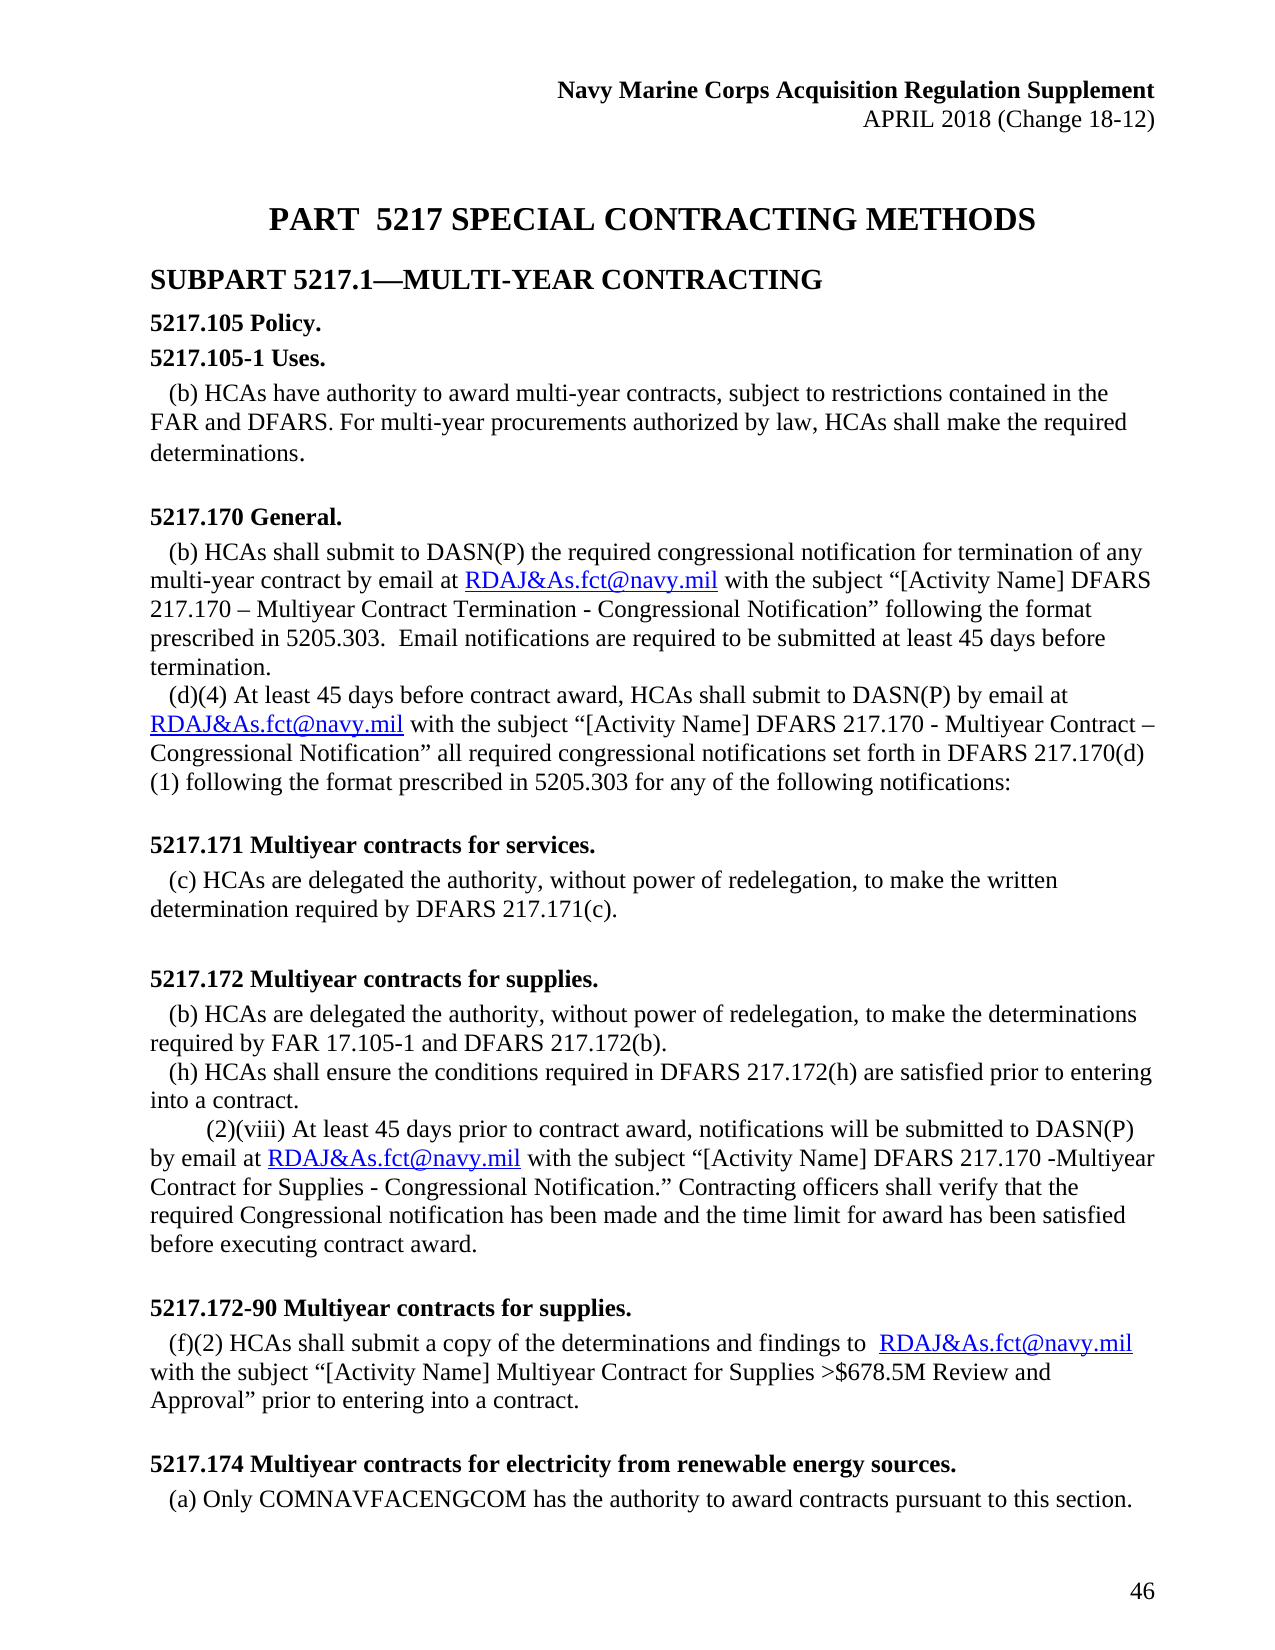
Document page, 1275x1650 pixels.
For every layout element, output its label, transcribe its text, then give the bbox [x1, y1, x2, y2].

subtitle 5217.174 Multiyear contracts for electricity from renewable energy sources. [150, 1449, 1155, 1478]
subtitle 5217.172-90 Multiyear contracts for supplies. [150, 1293, 1155, 1322]
subtitle 5217.105 Policy. [150, 308, 1155, 337]
subtitle 5217.170 General. [150, 502, 1155, 531]
text (2)(viii) At least 45 days prior to contract award, notifications will be submitted to DASN(P) by email at RDAJ&As.fct@navy.mil with the subject “[Activity Name] DFARS 217.170 -Multiyear Contract for Supplies - Congressional Notification.” Contracting officers shall verify that the required Congressional notification has been made and the time limit for award has been satisfied before executing contract award. [150, 1114, 1155, 1258]
text (a) Only COMNAVFACENGCOM has the authority to award contracts pursuant to this section. [150, 1484, 1155, 1513]
subtitle PART 5217 SPECIAL CONTRACTING METHODS [150, 199, 1155, 237]
text (b) HCAs have authority to award multi-year contracts, subject to restrictions contained in the FAR and DFARS. For multi-year procurements authorized by law, HCAs shall make the required determinations. [150, 378, 1155, 467]
subtitle 5217.172 Multiyear contracts for supplies. [150, 964, 1155, 993]
subtitle SUBPART 5217.1—MULTI-YEAR CONTRACTING [150, 262, 1155, 296]
subtitle 5217.171 Multiyear contracts for services. [150, 831, 1155, 859]
text (f)(2) HCAs shall submit a copy of the determinations and findings to RDAJ&As.fct@navy.mil with the subject “[Activity Name] Multiyear Contract for Supplies >$678.5M Review and Approval” prior to entering into a contract. [150, 1328, 1155, 1414]
text (b) HCAs shall submit to DASN(P) the required congressional notification for termination of any multi-year contract by email at RDAJ&As.fct@navy.mil with the subject “[Activity Name] DFARS 217.170 – Multiyear Contract Termination - Congressional Notification” following the format prescribed in 5205.303. Email notifications are required to be submitted at least 45 days before termination. [150, 537, 1155, 681]
text (h) HCAs shall ensure the conditions required in DFARS 217.172(h) are satisfied prior to entering into a contract. [150, 1057, 1155, 1114]
text (d)(4) At least 45 days before contract award, HCAs shall submit to DASN(P) by email at RDAJ&As.fct@navy.mil with the subject “[Activity Name] DFARS 217.170 - Multiyear Contract – Congressional Notification” all required congressional notifications set forth in DFARS 217.170(d)(1) following the format prescribed in 5205.303 for any of the following notifications: [150, 681, 1155, 796]
subtitle 5217.105-1 Uses. [150, 343, 1155, 372]
text (b) HCAs are delegated the authority, without power of redelegation, to make the determinations required by FAR 17.105-1 and DFARS 217.172(b). [150, 999, 1155, 1057]
text (c) HCAs are delegated the authority, without power of redelegation, to make the written determination required by DFARS 217.171(c). [150, 866, 1155, 923]
